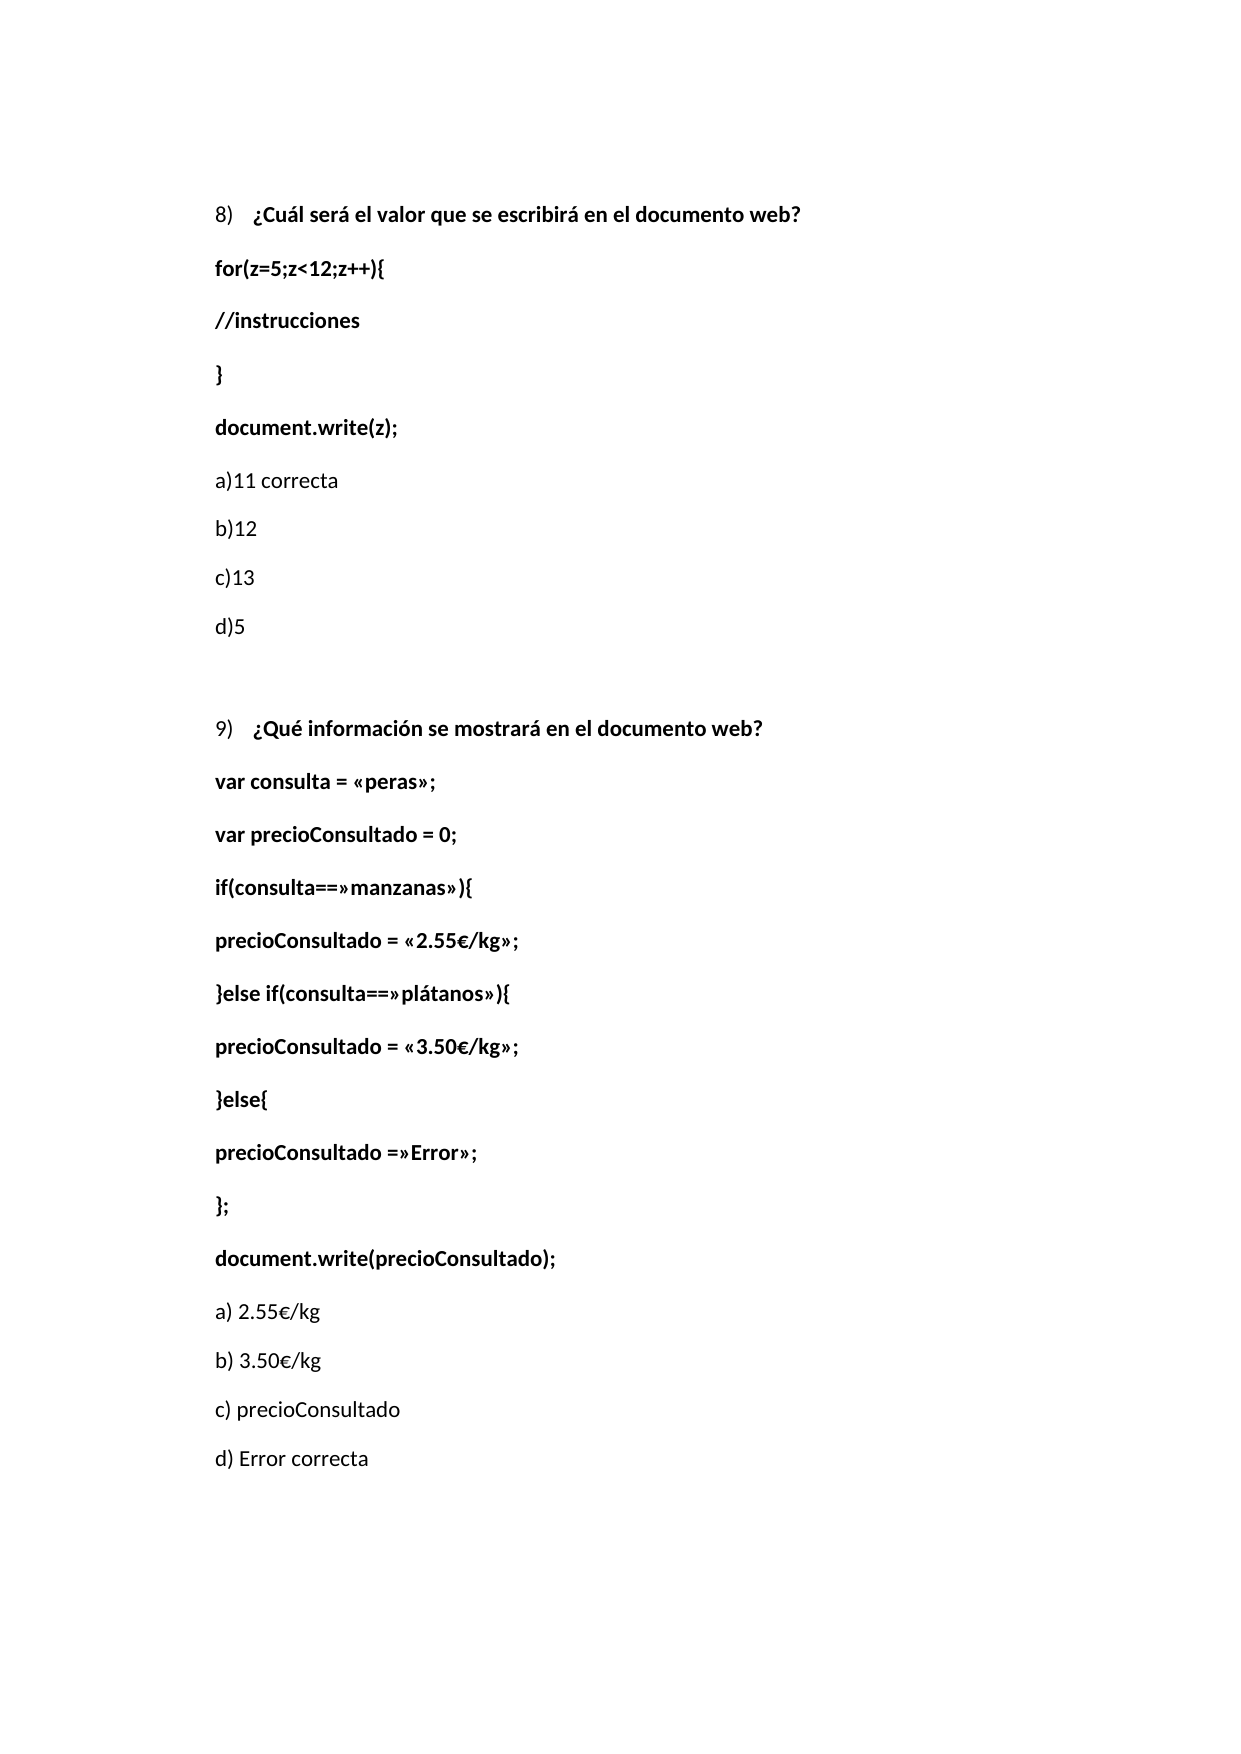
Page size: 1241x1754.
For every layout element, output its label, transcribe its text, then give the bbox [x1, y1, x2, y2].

text d)5 [215, 612, 1063, 640]
text c) precioConsultado [215, 1395, 1063, 1423]
list ¿Cuál será el valor que se escribirá en el documento web? [215, 201, 1063, 229]
text var consulta = «peras»; [215, 767, 1063, 795]
text b) 3.50€/kg [215, 1346, 1063, 1374]
text b)12 [215, 514, 1063, 543]
text for(z=5;z<12;z++){ [215, 254, 1063, 282]
text a) 2.55€/kg [215, 1297, 1063, 1325]
list ¿Qué información se mostrará en el documento web? [215, 714, 1063, 742]
text c)13 [215, 563, 1063, 591]
text precioConsultado =»Error»; [215, 1138, 1063, 1166]
text }else if(consulta==»plátanos»){ [215, 979, 1063, 1007]
text document.write(precioConsultado); [215, 1244, 1063, 1272]
text //instrucciones [215, 307, 1063, 335]
text var precioConsultado = 0; [215, 820, 1063, 848]
text } [215, 360, 1063, 388]
text d) Error correcta [215, 1444, 1063, 1472]
text precioConsultado = «2.55€/kg»; [215, 926, 1063, 954]
text document.write(z); [215, 413, 1063, 441]
text a)11 correcta [215, 466, 1063, 494]
text }; [215, 1191, 1063, 1219]
text precioConsultado = «3.50€/kg»; [215, 1032, 1063, 1060]
text if(consulta==»manzanas»){ [215, 873, 1063, 901]
text }else{ [215, 1085, 1063, 1113]
